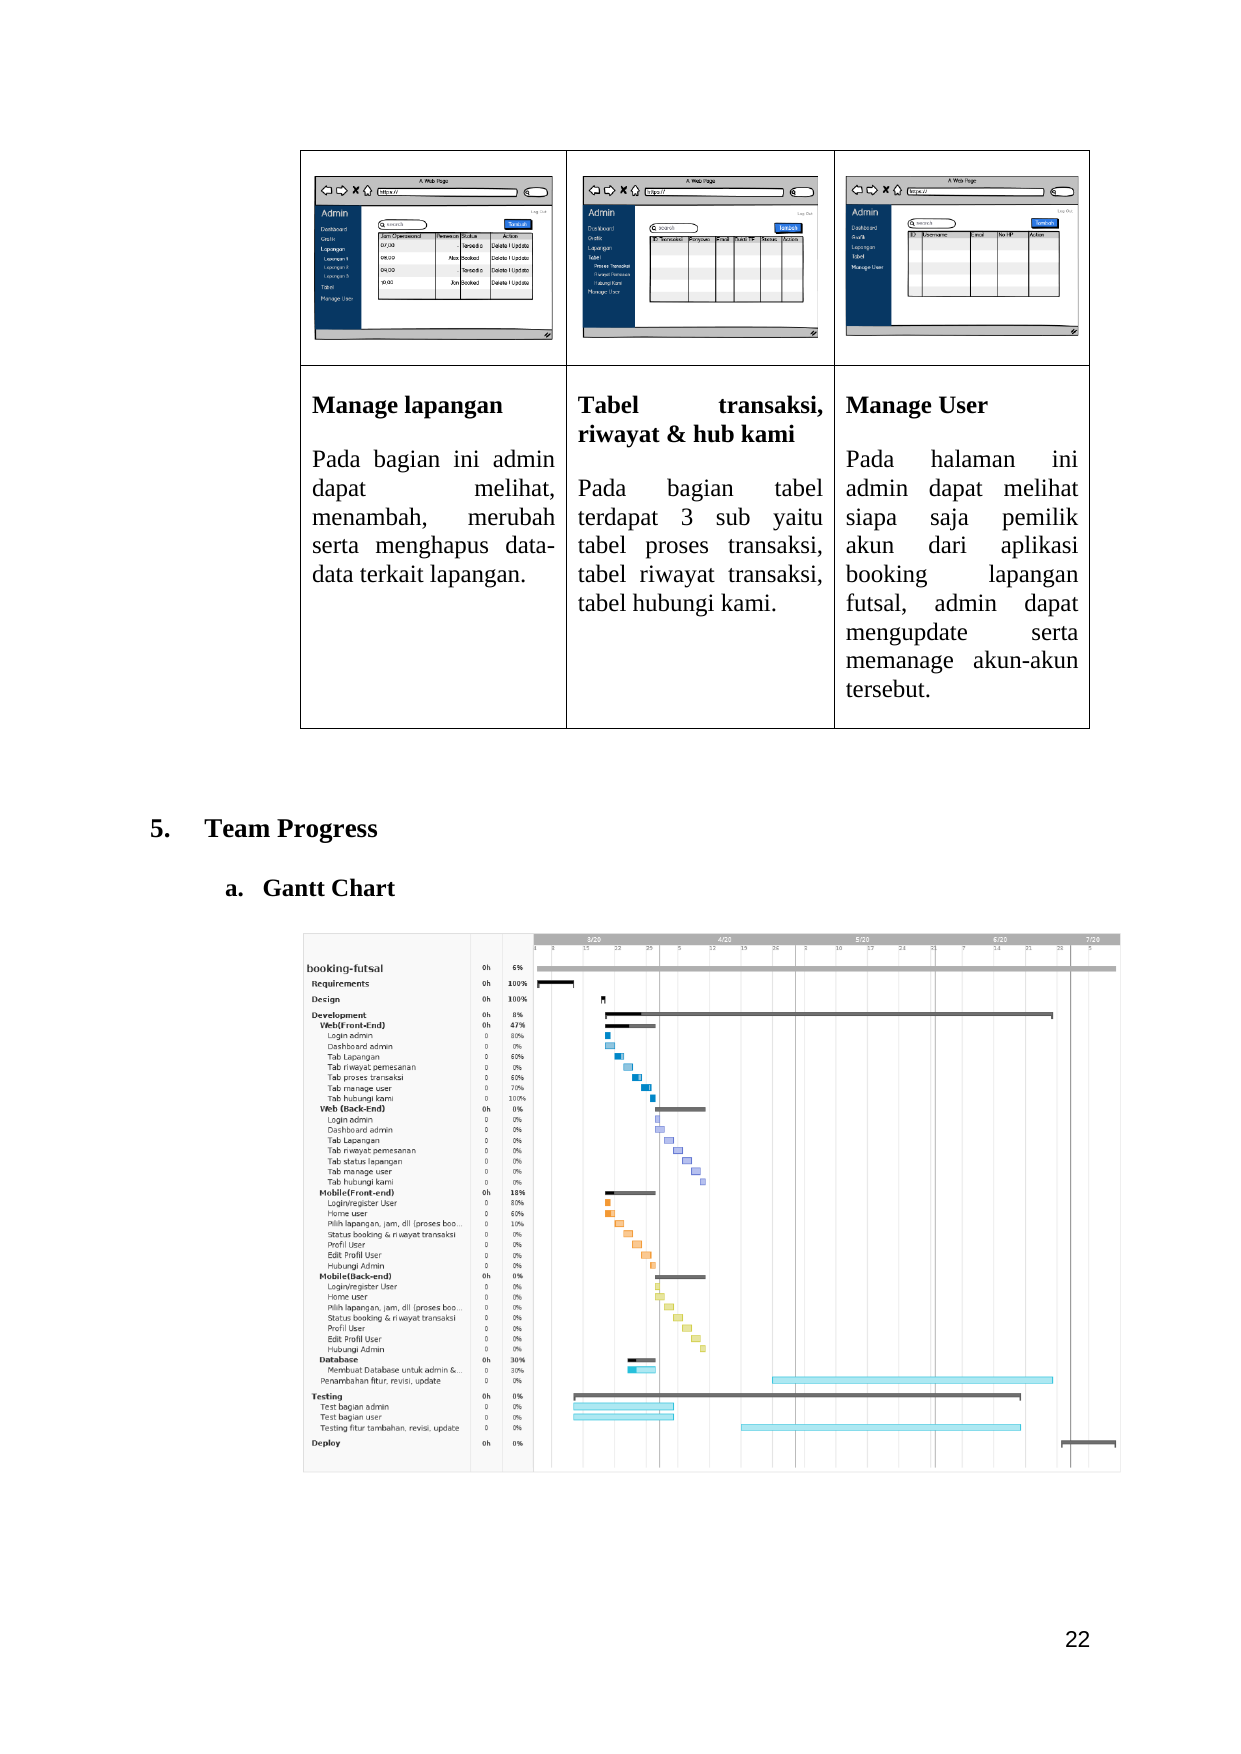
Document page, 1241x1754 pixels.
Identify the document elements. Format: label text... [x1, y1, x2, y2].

table_cell [567, 151, 834, 364]
table_cell [835, 151, 1089, 364]
table_cell Tabel transaksi, riwayat & hub kami Pada bagian tabel terdapat 3 sub yaitu tabel proses transaksi, tabel riwayat transaksi, tabel hubungi kami. [567, 366, 834, 728]
picture [314, 176, 553, 340]
table_cell Manage User Pada halaman ini admin dapat melihat siapa saja pemilik akun dari aplikasi booking lapangan futsal, admin dapat mengupdate serta memanage akun-akun tersebut. [835, 366, 1089, 728]
table_cell Manage lapangan Pada bagian ini admin dapat melihat, menambah, merubah serta menghapus data-data terkait lapangan. [301, 366, 566, 728]
subtitle a. Gantt Chart [225, 873, 1090, 902]
subtitle 5. Team Progress [150, 812, 1090, 843]
picture [300, 931, 1123, 1476]
picture [582, 176, 818, 338]
table_cell [301, 151, 566, 364]
picture [845, 176, 1079, 336]
